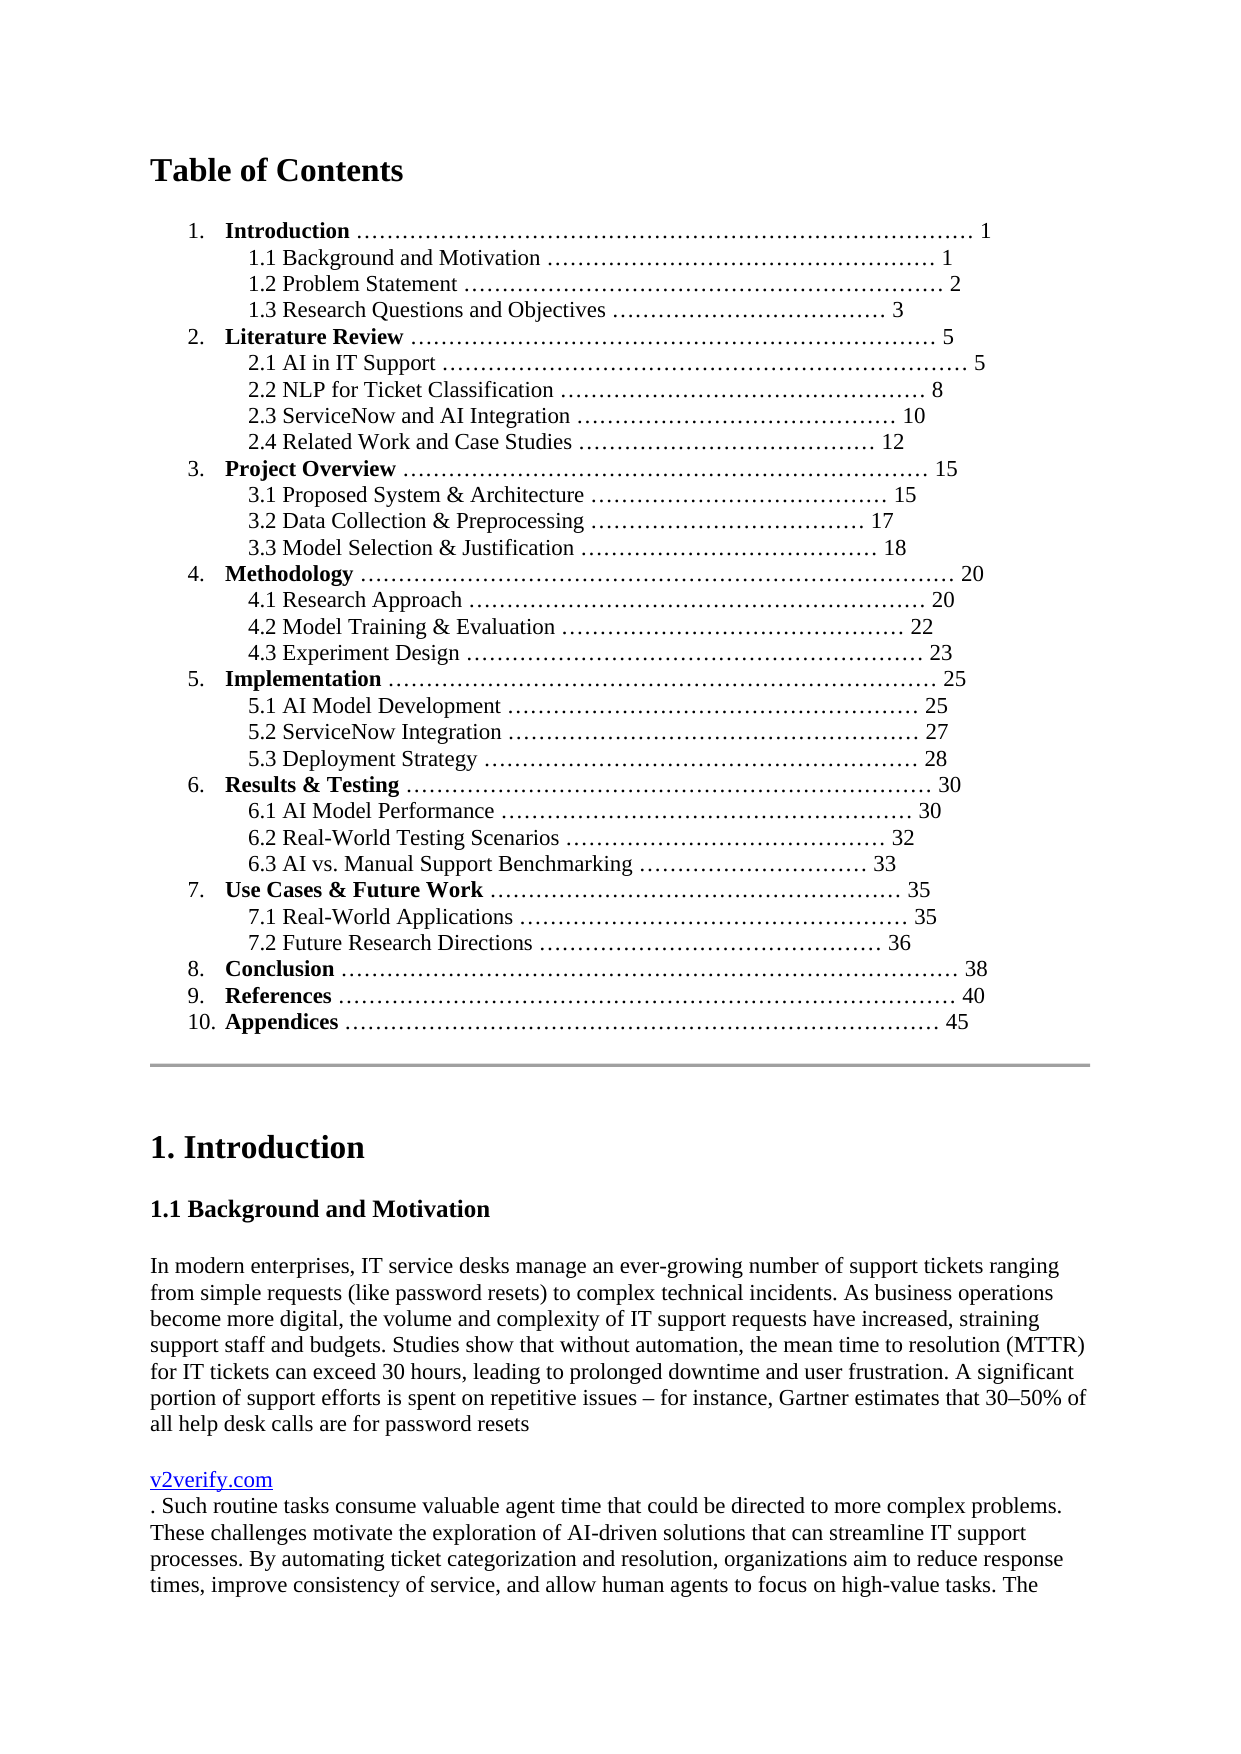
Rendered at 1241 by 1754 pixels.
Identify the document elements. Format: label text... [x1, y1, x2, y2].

text v2verify.com [150, 1466, 1090, 1492]
list Appendices …………………………………………………………………… 45 [187, 1008, 1090, 1034]
list Literature Review …………………………………………………………… 5 2.1 AI in IT Support …………………………………………………………… 5 2.2 NLP for Ticket Classification ………………………………………… 8 2.3 ServiceNow and AI Integration …………………………………… 10 2.4 Related Work and Case Studies ………………………………… 12 [187, 323, 1090, 455]
list Methodology …………………………………………………………………… 20 4.1 Research Approach …………………………………………………… 20 4.2 Model Training & Evaluation ……………………………………… 22 4.3 Experiment Design …………………………………………………… 23 [187, 560, 1090, 666]
list Conclusion ……………………………………………………………………… 38 [187, 955, 1090, 982]
list Use Cases & Future Work ……………………………………………… 35 7.1 Real-World Applications …………………………………………… 35 7.2 Future Research Directions ……………………………………… 36 [187, 876, 1090, 955]
text Table of Contents [150, 150, 1090, 188]
list References ……………………………………………………………………… 40 [187, 982, 1090, 1008]
list Results & Testing …………………………………………………………… 30 6.1 AI Model Performance ……………………………………………… 30 6.2 Real-World Testing Scenarios …………………………………… 32 6.3 AI vs. Manual Support Benchmarking ………………………… 33 [187, 771, 1090, 876]
text 1.1 Background and Motivation [150, 1194, 1090, 1223]
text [150, 1492, 1090, 1598]
list Project Overview …………………………………………………………… 15 3.1 Proposed System & Architecture ………………………………… 15 3.2 Data Collection & Preprocessing ……………………………… 17 3.3 Model Selection & Justification ………………………………… 18 [187, 455, 1090, 560]
list Implementation ……………………………………………………………… 25 5.1 AI Model Development ……………………………………………… 25 5.2 ServiceNow Integration ……………………………………………… 27 5.3 Deployment Strategy ………………………………………………… 28 [187, 666, 1090, 771]
text In modern enterprises, IT service desks manage an ever-growing number of support tickets ranging from simple requests (like password resets) to complex technical incidents. As business operations become more digital, the volume and complexity of IT support requests have increased, straining support staff and budgets. Studies show that without automation, the mean time to resolution (MTTR) for IT tickets can exceed 30 hours, leading to prolonged downtime and user frustration. A significant portion of support efforts is spent on repetitive issues – for instance, Gartner estimates that 30–50% of all help desk calls are for password resets​ [150, 1252, 1090, 1437]
text 1. Introduction [150, 1127, 1090, 1165]
list Introduction ……………………………………………………………………… 1 1.1 Background and Motivation …………………………………………… 1 1.2 Problem Statement ……………………………………………………… 2 1.3 Research Questions and Objectives ……………………………… 3 [187, 217, 1090, 323]
